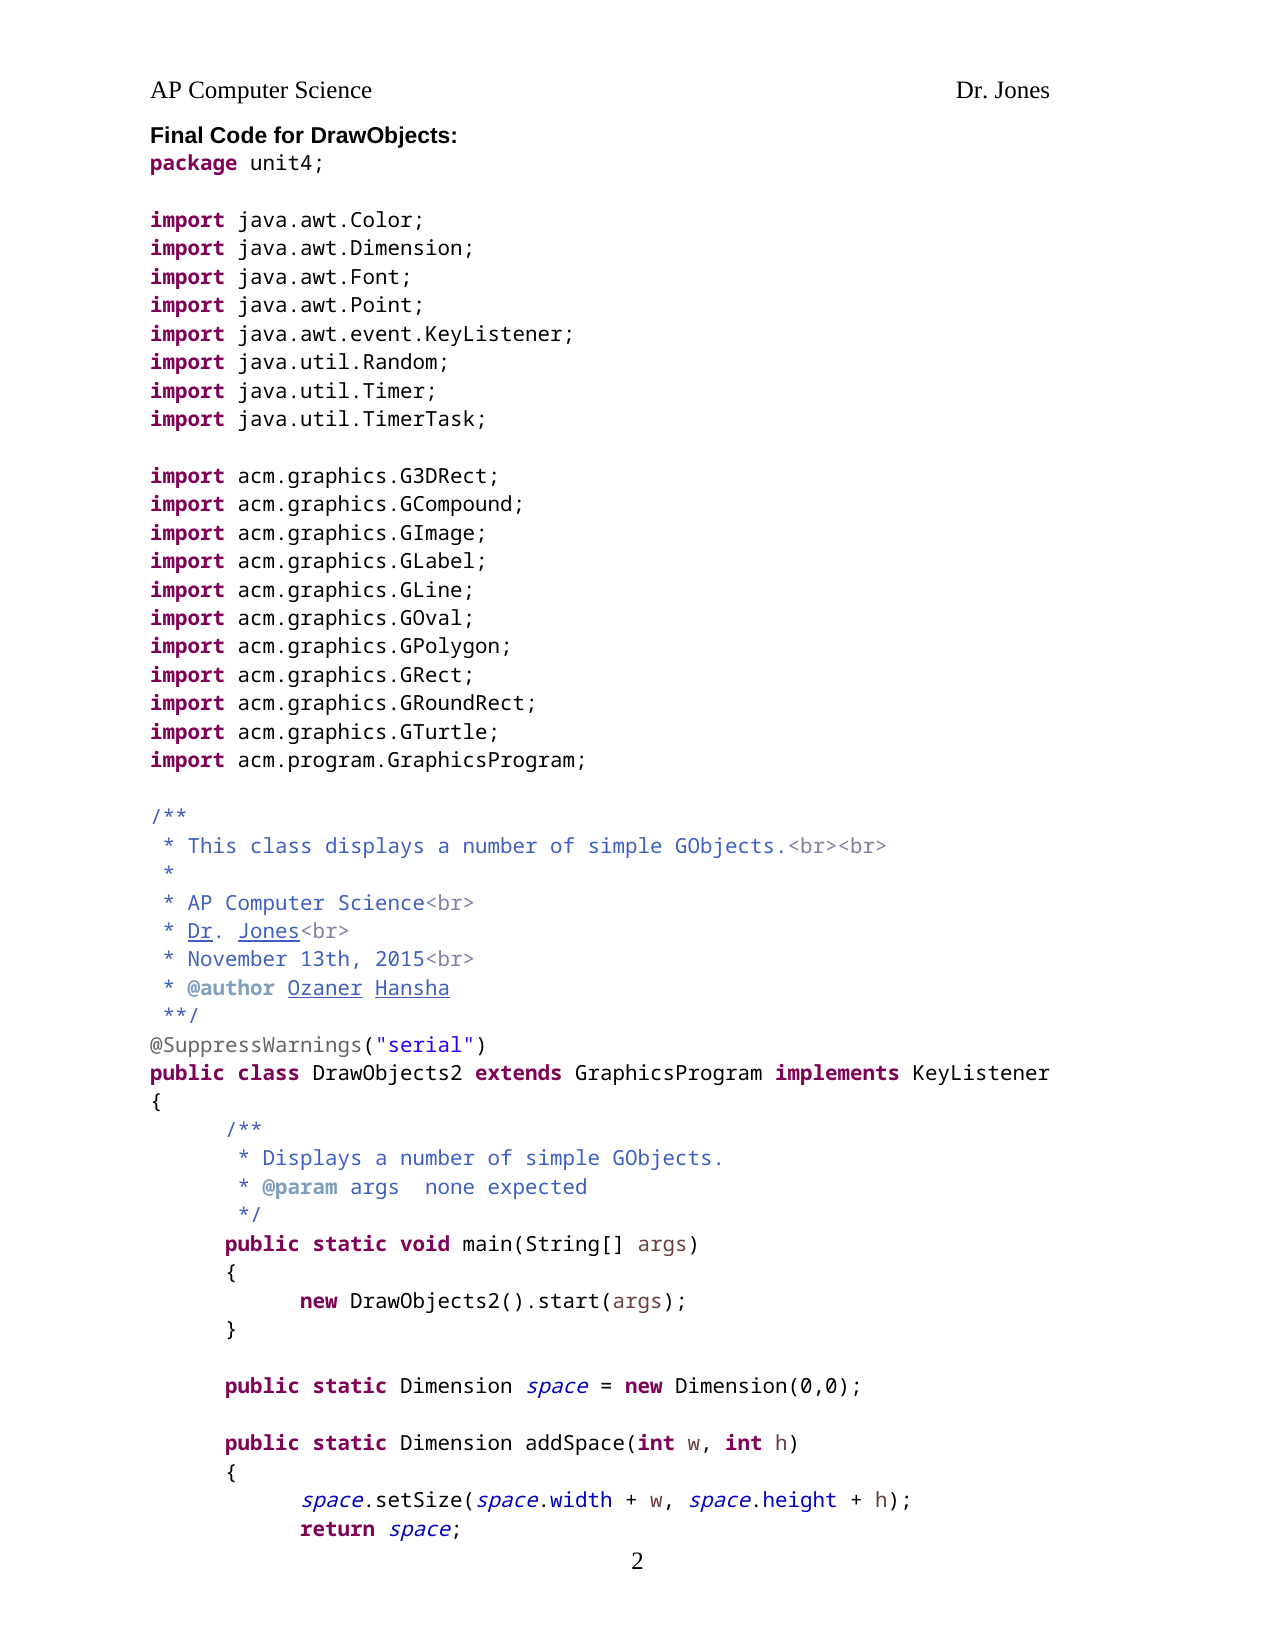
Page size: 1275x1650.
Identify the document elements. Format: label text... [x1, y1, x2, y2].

text import java.util.Random; [150, 347, 1125, 376]
text import java.awt.event.KeyListener; [150, 319, 1125, 347]
text import acm.graphics.GLabel; [150, 546, 1125, 575]
text /** [150, 1115, 1125, 1143]
text { [150, 1087, 1125, 1115]
text public class DrawObjects2 extends GraphicsProgram implements KeyListener [150, 1058, 1125, 1087]
text import acm.graphics.GCompound; [150, 489, 1125, 518]
text /** [150, 802, 1125, 831]
text space.setSize(space.width + w, space.height + h); [150, 1485, 1125, 1514]
text public static Dimension space = new Dimension(0,0); [150, 1371, 1125, 1400]
text **/ [150, 1001, 1125, 1030]
text import acm.graphics.GRect; [150, 660, 1125, 688]
text @SuppressWarnings("serial") [150, 1030, 1125, 1058]
text Final Code for DrawObjects: [150, 122, 1125, 148]
text import acm.graphics.GRoundRect; [150, 688, 1125, 717]
text import java.awt.Color; [150, 205, 1125, 233]
text * This class displays a number of simple GObjects.<br><br> [150, 831, 1125, 859]
text import java.util.Timer; [150, 376, 1125, 404]
text import java.awt.Dimension; [150, 233, 1125, 262]
text import java.awt.Point; [150, 290, 1125, 319]
text new DrawObjects2().start(args); [150, 1286, 1125, 1314]
text * AP Computer Science<br> [150, 888, 1125, 916]
text * Dr. Jones<br> [150, 916, 1125, 944]
text import acm.graphics.G3DRect; [150, 461, 1125, 489]
text import acm.graphics.GOval; [150, 603, 1125, 632]
text public static Dimension addSpace(int w, int h) [150, 1428, 1125, 1457]
text return space; [150, 1514, 1125, 1542]
text import acm.graphics.GLine; [150, 575, 1125, 603]
text { [150, 1457, 1125, 1485]
text { [150, 1257, 1125, 1286]
text package unit4; [150, 148, 1125, 177]
text * @param args none expected [150, 1172, 1125, 1200]
text * November 13th, 2015<br> [150, 944, 1125, 973]
text * [150, 859, 1125, 888]
text */ [150, 1200, 1125, 1229]
text import acm.graphics.GPolygon; [150, 632, 1125, 660]
text import acm.graphics.GTurtle; [150, 717, 1125, 745]
text } [150, 1314, 1125, 1343]
text import java.awt.Font; [150, 262, 1125, 290]
text public static void main(String[] args) [150, 1229, 1125, 1257]
text import acm.program.GraphicsProgram; [150, 745, 1125, 774]
text import acm.graphics.GImage; [150, 518, 1125, 546]
text * Displays a number of simple GObjects. [150, 1143, 1125, 1172]
text * @author Ozaner Hansha [150, 973, 1125, 1001]
text import java.util.TimerTask; [150, 404, 1125, 433]
